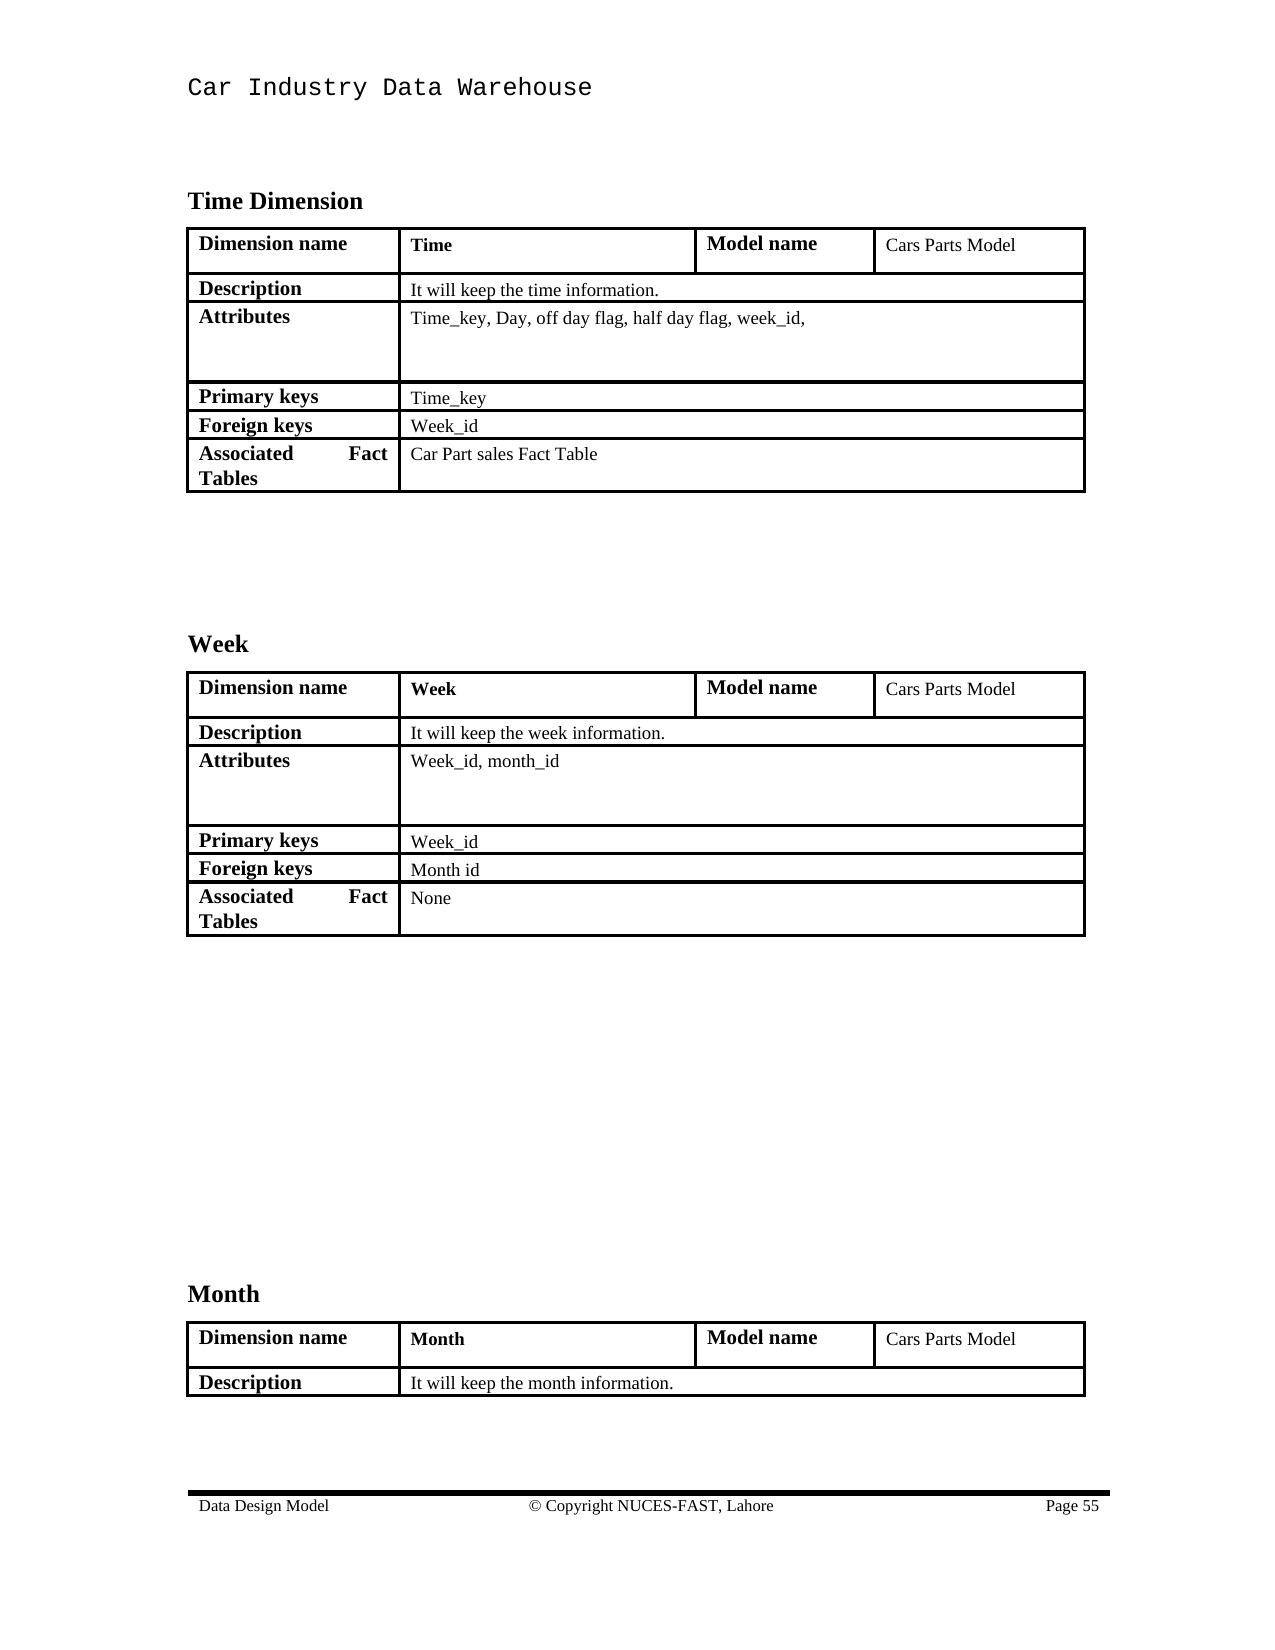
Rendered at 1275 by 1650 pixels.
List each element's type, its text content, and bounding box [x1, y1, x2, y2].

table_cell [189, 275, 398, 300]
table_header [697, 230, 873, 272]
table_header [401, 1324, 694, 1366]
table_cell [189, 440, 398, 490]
text Time Dimension [187, 186, 1087, 214]
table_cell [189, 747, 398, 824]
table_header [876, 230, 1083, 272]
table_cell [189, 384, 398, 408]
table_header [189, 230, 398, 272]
text Month [187, 1279, 1087, 1308]
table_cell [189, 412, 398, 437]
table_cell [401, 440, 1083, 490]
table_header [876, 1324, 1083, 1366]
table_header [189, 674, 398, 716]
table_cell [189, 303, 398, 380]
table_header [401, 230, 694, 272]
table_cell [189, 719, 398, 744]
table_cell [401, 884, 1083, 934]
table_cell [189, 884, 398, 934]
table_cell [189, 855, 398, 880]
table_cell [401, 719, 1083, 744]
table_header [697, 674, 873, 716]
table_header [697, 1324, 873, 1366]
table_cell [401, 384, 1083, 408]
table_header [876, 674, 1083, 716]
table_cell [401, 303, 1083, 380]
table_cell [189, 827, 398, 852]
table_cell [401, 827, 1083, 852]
text Week [187, 629, 1087, 658]
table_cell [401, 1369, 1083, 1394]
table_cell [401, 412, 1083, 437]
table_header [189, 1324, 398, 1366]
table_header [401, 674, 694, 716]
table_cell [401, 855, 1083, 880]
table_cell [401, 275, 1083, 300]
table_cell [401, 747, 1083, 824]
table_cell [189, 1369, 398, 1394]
